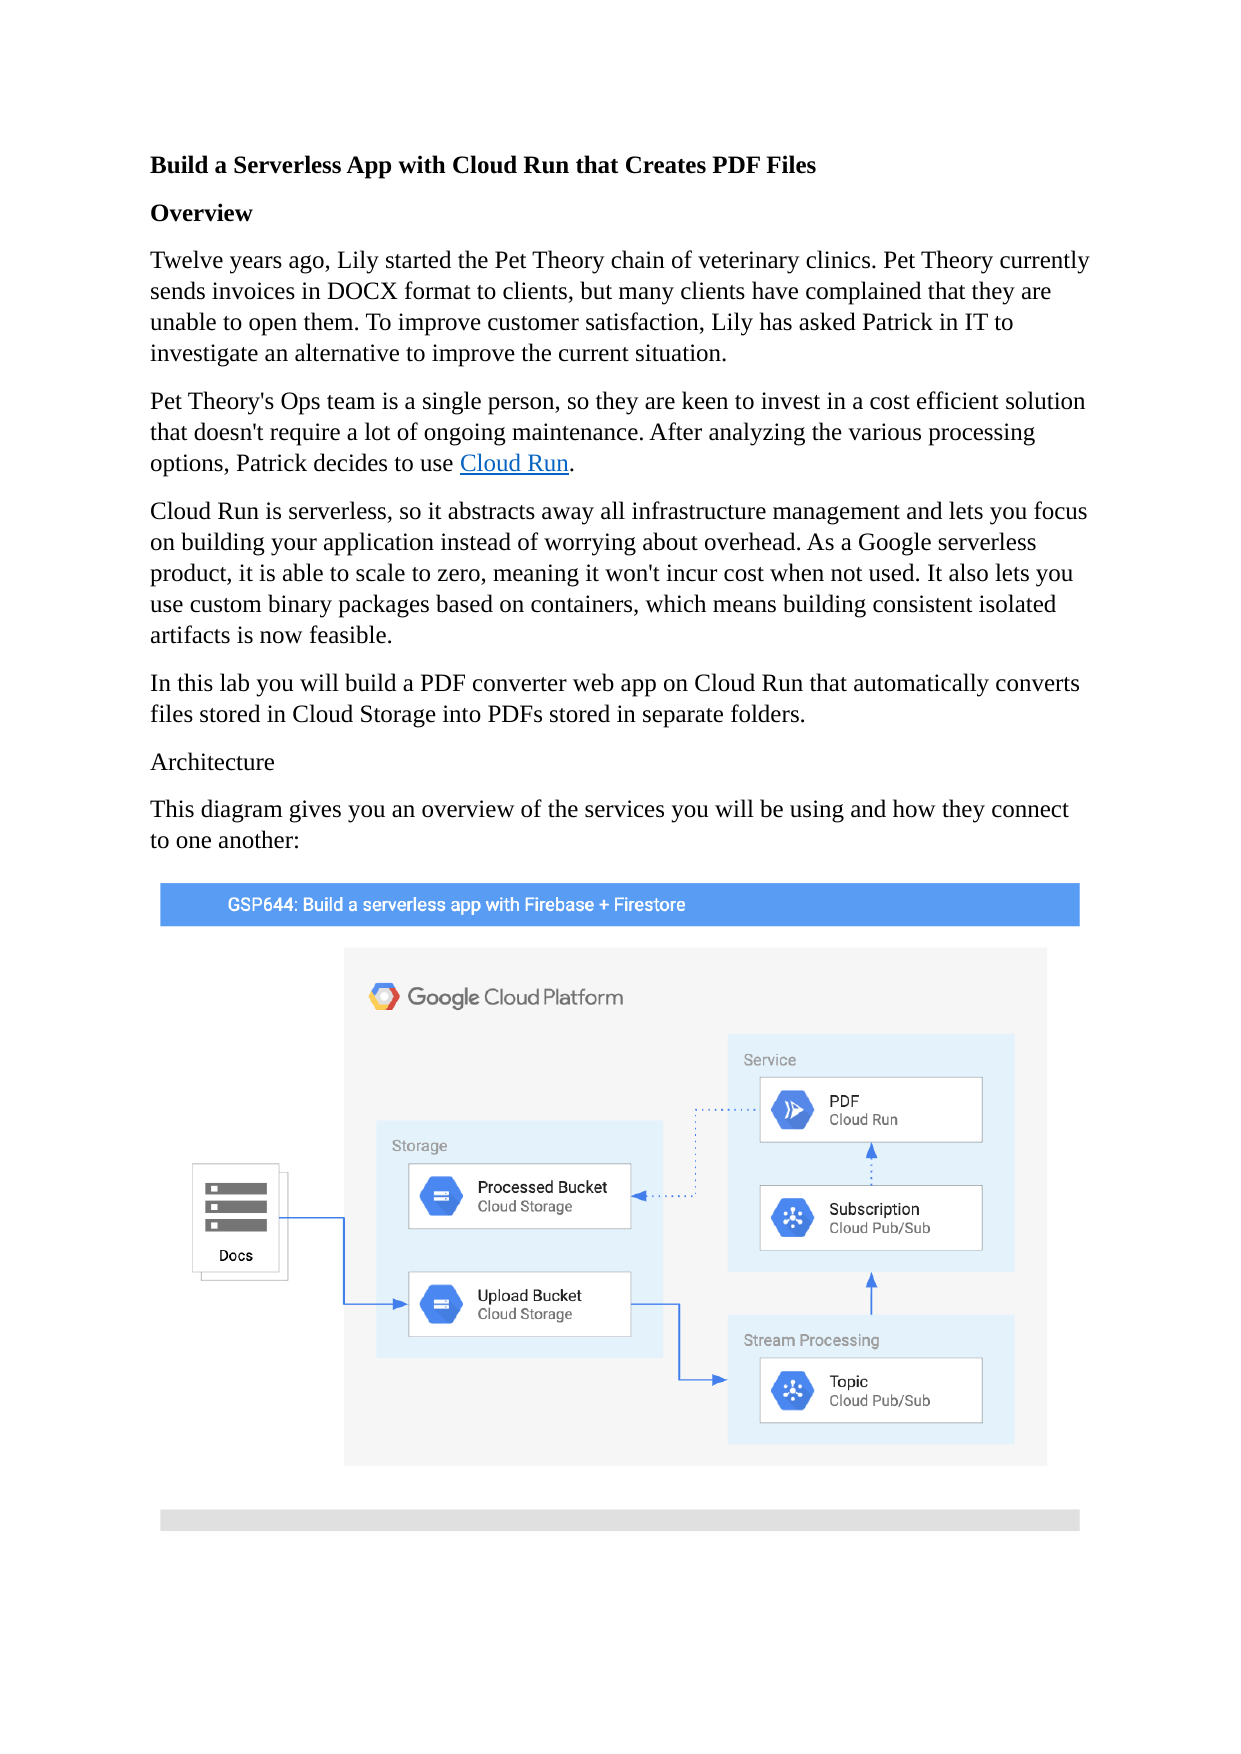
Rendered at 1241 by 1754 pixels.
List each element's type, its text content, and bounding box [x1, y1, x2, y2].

text Twelve years ago, Lily started the Pet Theory chain of veterinary clinics. Pet Theory currently sends invoices in DOCX format to clients, but many clients have complained that they are unable to open them. To improve customer satisfaction, Lily has asked Patrick in IT to investigate an alternative to improve the current situation. [150, 245, 1090, 367]
text Build a Serverless App with Cloud Run that Creates PDF Files [150, 150, 1090, 179]
text In this lab you will build a PDF converter web app on Cloud Run that automatically converts files stored in Cloud Storage into PDFs stored in separate folders. [150, 668, 1090, 728]
picture [150, 873, 1091, 1543]
text Architecture [150, 747, 1090, 775]
text Cloud Run is serverless, so it abstracts away all infrastructure management and lets you focus on building your application instead of worrying about overhead. As a Google serverless product, it is able to scale to zero, meaning it won't incur cost when not used. It also lets you use custom binary packages based on containers, which means building consistent isolated artifacts is now feasible. [150, 496, 1090, 649]
text This diagram gives you an overview of the services you will be using and how they connect to one another: [150, 794, 1090, 854]
text Overview [150, 198, 1090, 226]
text Pet Theory's Ops team is a single person, so they are keen to invest in a cost efficient solution that doesn't require a lot of ongoing maintenance. After analyzing the various processing options, Patrick decides to use Cloud Run. [150, 386, 1090, 477]
